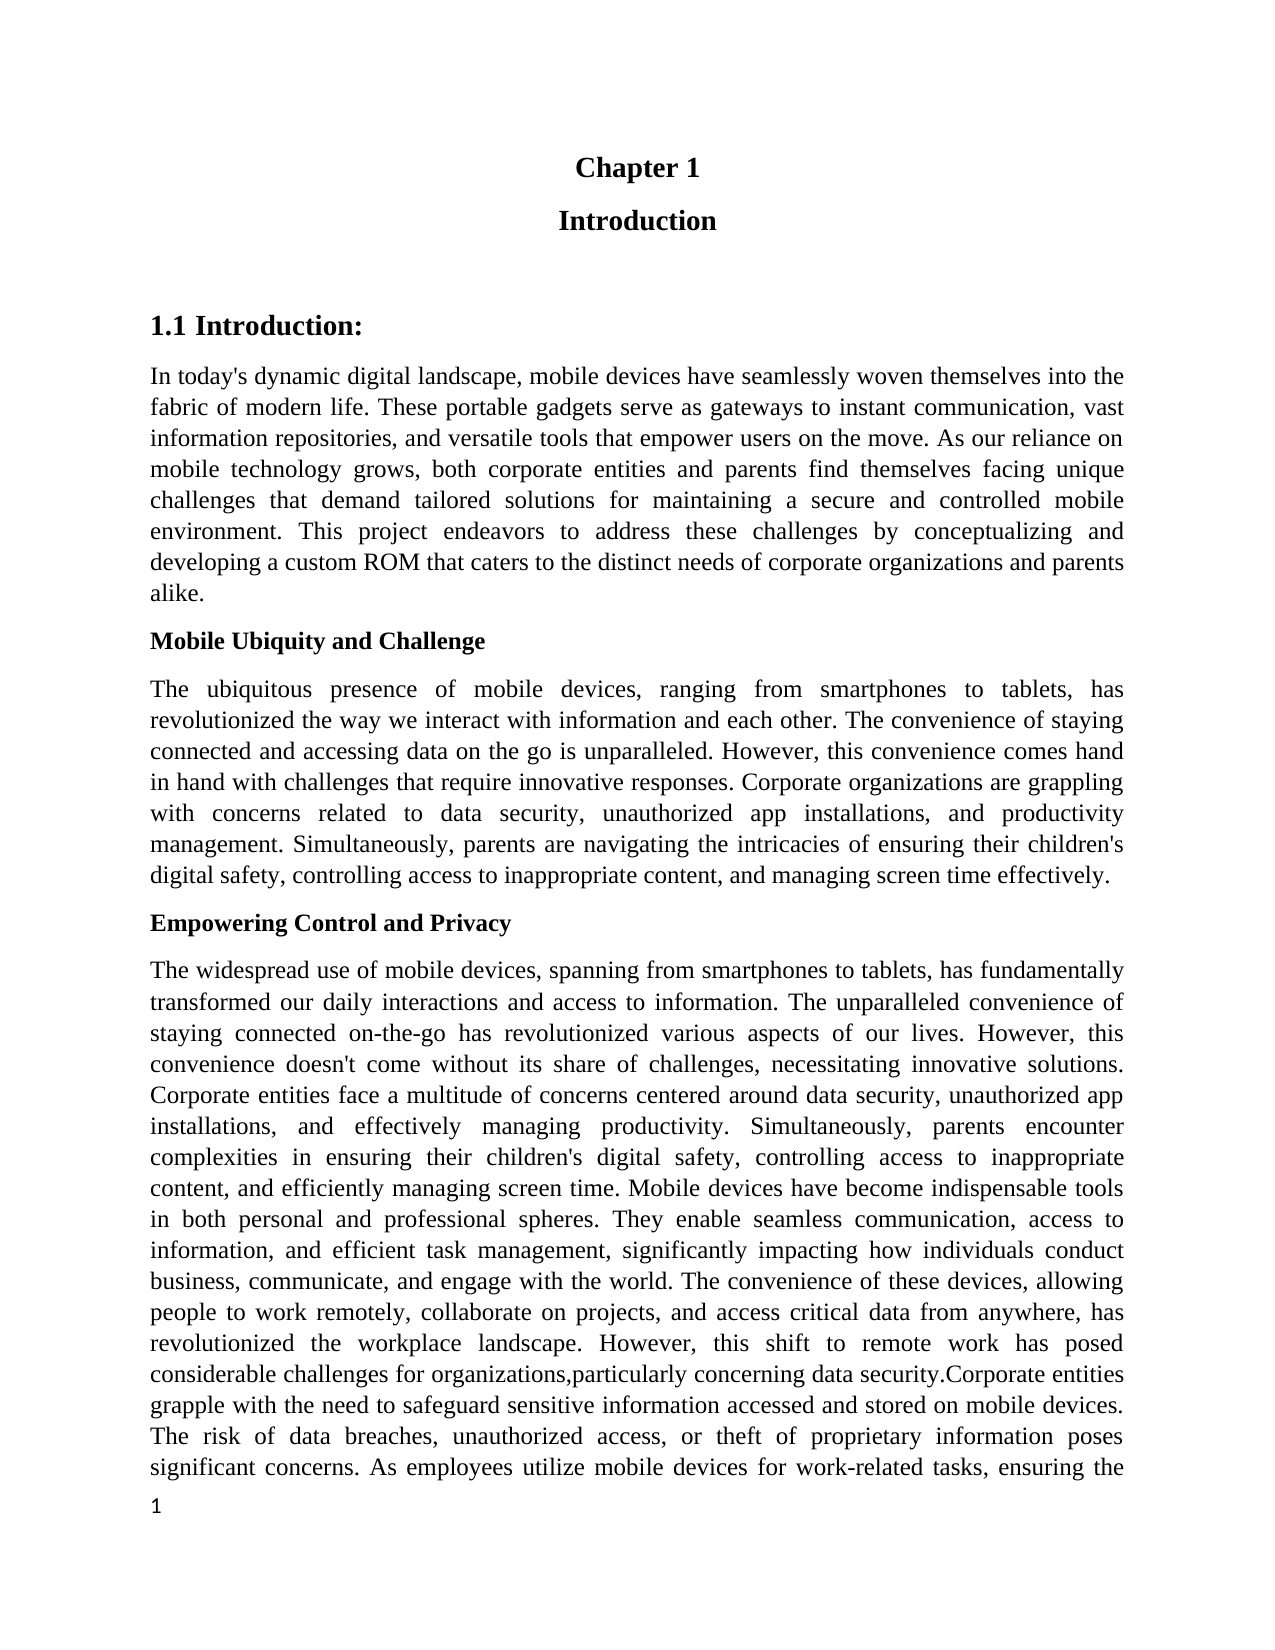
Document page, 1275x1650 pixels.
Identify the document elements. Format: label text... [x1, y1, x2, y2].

text In today's dynamic digital landscape, mobile devices have seamlessly woven themselves into the fabric of modern life. These portable gadgets serve as gateways to instant communication, vast information repositories, and versatile tools that empower users on the move. As our reliance on mobile technology grows, both corporate entities and parents find themselves facing unique challenges that demand tailored solutions for maintaining a secure and controlled mobile environment. This project endeavors to address these challenges by conceptualizing and developing a custom ROM that caters to the distinct needs of corporate organizations and parents alike. [150, 361, 1125, 607]
text Empowering Control and Privacy [150, 908, 1125, 937]
text Chapter 1 [150, 150, 1125, 183]
text Introduction [150, 203, 1125, 236]
text Mobile Ubiquity and Challenge [150, 626, 1125, 655]
text The ubiquitous presence of mobile devices, ranging from smartphones to tablets, has revolutionized the way we interact with information and each other. The convenience of staying connected and accessing data on the go is unparalleled. However, this convenience comes hand in hand with challenges that require innovative responses. Corporate organizations are grappling with concerns related to data security, unauthorized app installations, and productivity management. Simultaneously, parents are navigating the intricacies of ensuring their children's digital safety, controlling access to inappropriate content, and managing screen time effectively. [150, 674, 1125, 889]
list Introduction: [150, 308, 1125, 342]
